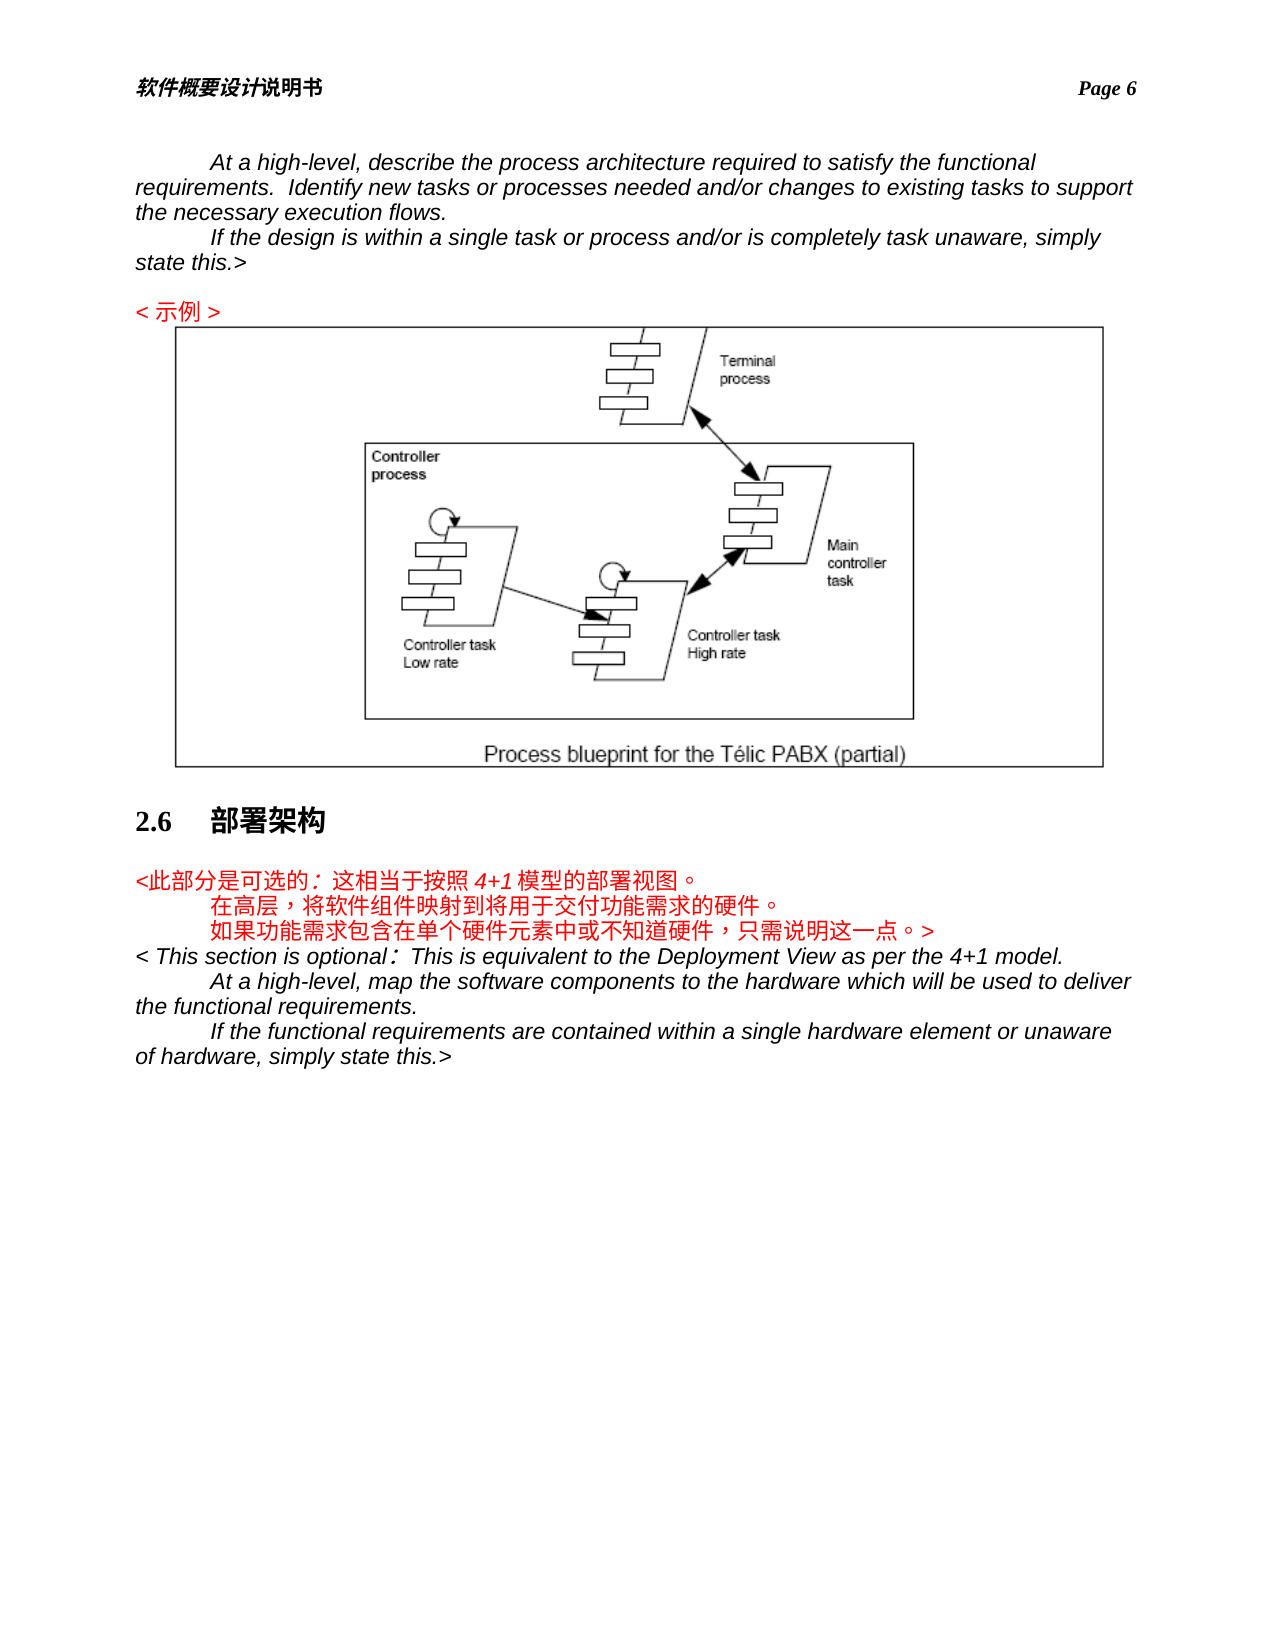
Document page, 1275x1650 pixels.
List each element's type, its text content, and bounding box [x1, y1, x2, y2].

text If the design is within a single task or process and/or is completely task unaware, simply state this.> [135, 225, 1140, 275]
text 如果功能需求包含在单个硬件元素中或不知道硬件，只需说明这一点。> [135, 919, 1140, 944]
subtitle 部署架构 [135, 798, 1140, 840]
text 在高层，将软件组件映射到将用于交付功能需求的硬件。 [135, 894, 1140, 919]
text < This section is optional：This is equivalent to the Deployment View as per the 4+1 model. [135, 944, 1140, 969]
text At a high-level, describe the process architecture required to satisfy the functional requirements. Identify new tasks or processes needed and/or changes to existing tasks to support the necessary execution flows. [135, 150, 1140, 225]
text If the functional requirements are contained within a single hardware element or unaware of hardware, simply state this.> [135, 1019, 1140, 1069]
text At a high-level, map the software components to the hardware which will be used to deliver the functional requirements. [135, 969, 1140, 1019]
text < 示例 > [135, 300, 1140, 325]
picture [167, 325, 1108, 769]
text <此部分是可选的：这相当于按照4+1模型的部署视图。 [135, 869, 1140, 894]
